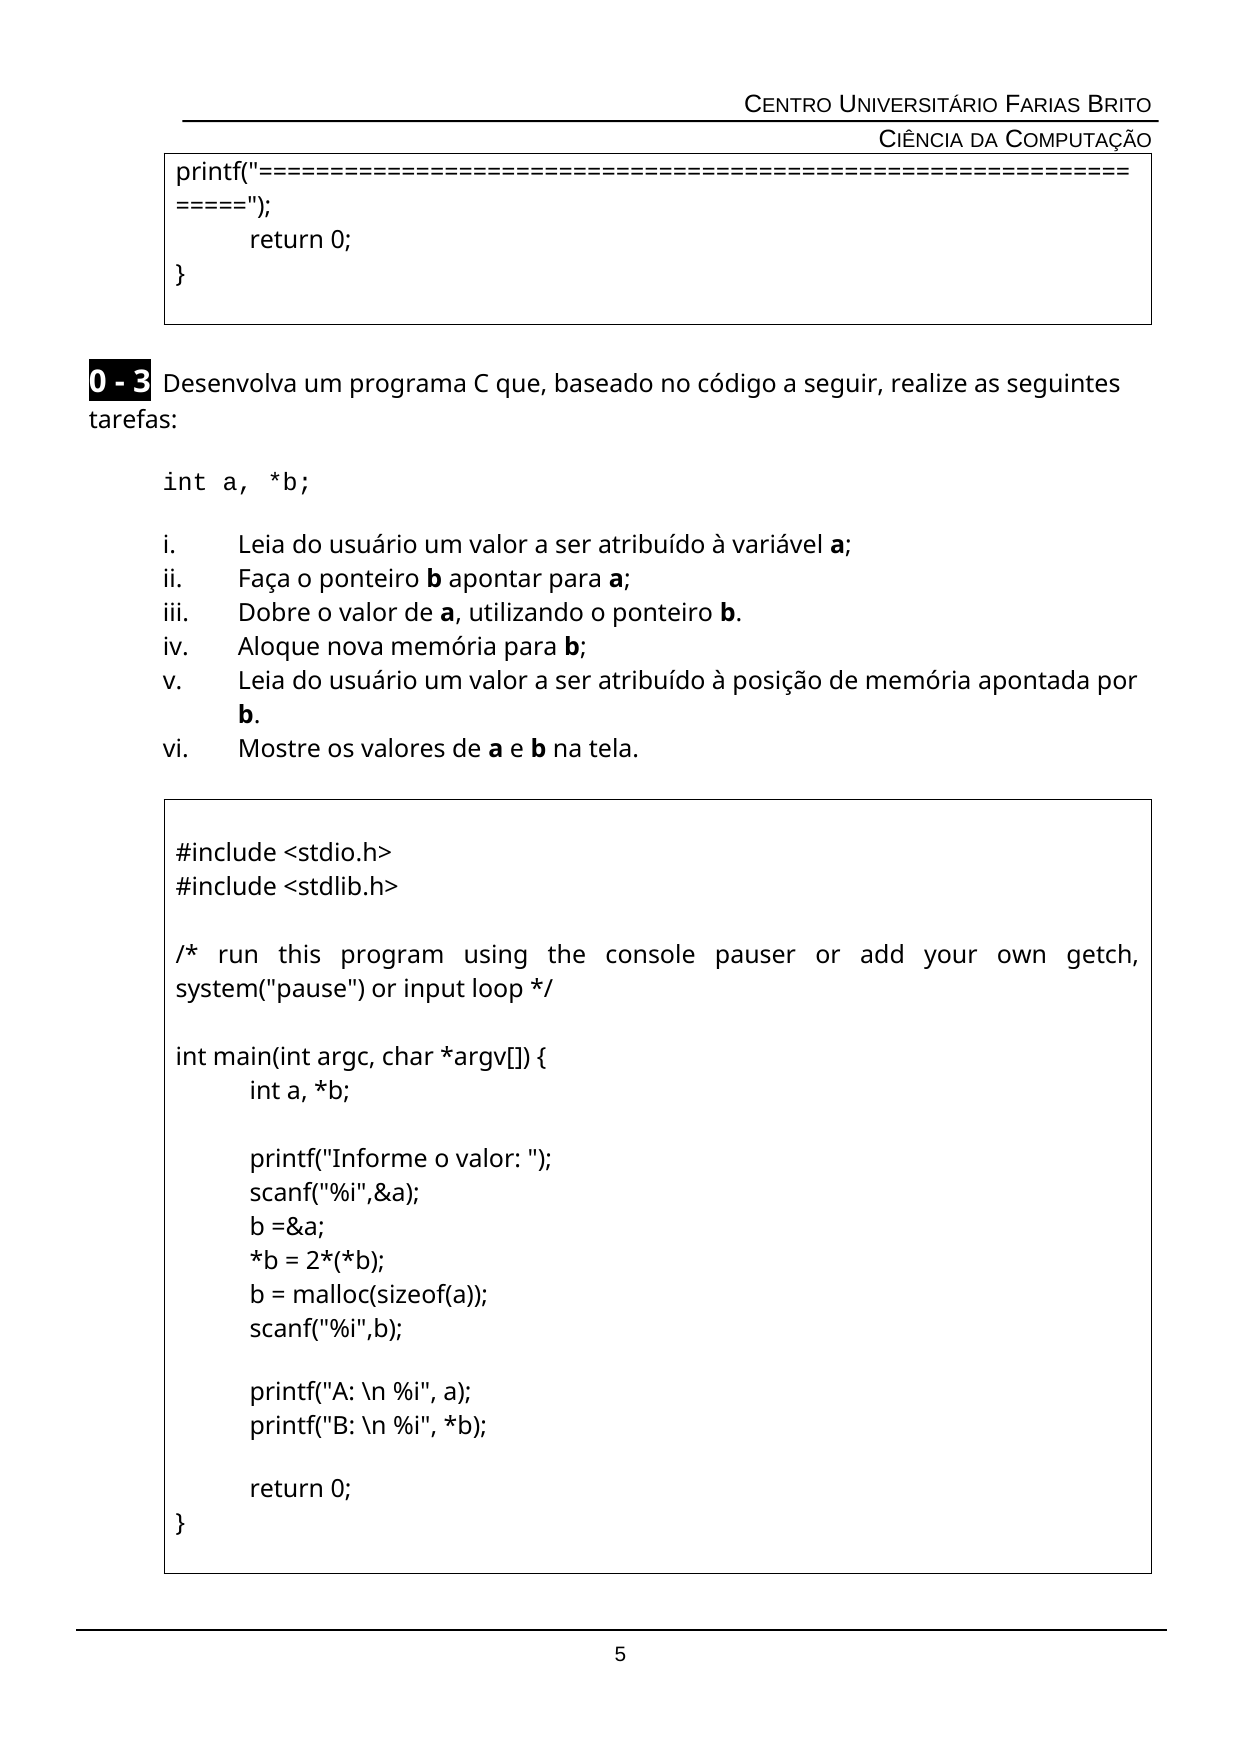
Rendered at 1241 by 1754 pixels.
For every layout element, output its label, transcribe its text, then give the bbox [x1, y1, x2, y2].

text int a, *b; [89, 469, 1152, 498]
list Leia do usuário um valor a ser atribuído à posição de memória apontada por b. [163, 663, 1152, 731]
table_header #include <stdio.h> #include <stdlib.h> /* run this program using the console pauser or add your own getch, system("pause") or input loop */ int main(int argc, char *argv[]) { int a, *b; printf("Informe o valor: "); scanf("%i",&a); b =&a; *b = 2*(*b); b = malloc(sizeof(a)); scanf("%i",b); printf("A: \n %i", a); printf("B: \n %i", *b); return 0; } [165, 800, 1151, 1573]
list Leia do usuário um valor a ser atribuído à variável a; [163, 527, 1152, 561]
list Mostre os valores de a e b na tela. [163, 731, 1152, 765]
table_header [165, 154, 1151, 324]
list Aloque nova memória para b; [163, 629, 1152, 663]
list Dobre o valor de a, utilizando o ponteiro b. [163, 595, 1152, 629]
list Faça o ponteiro b apontar para a; [163, 561, 1152, 595]
text 0 - 3 Desenvolva um programa C que, baseado no código a seguir, realize as seguintes tarefas: [89, 359, 1152, 436]
